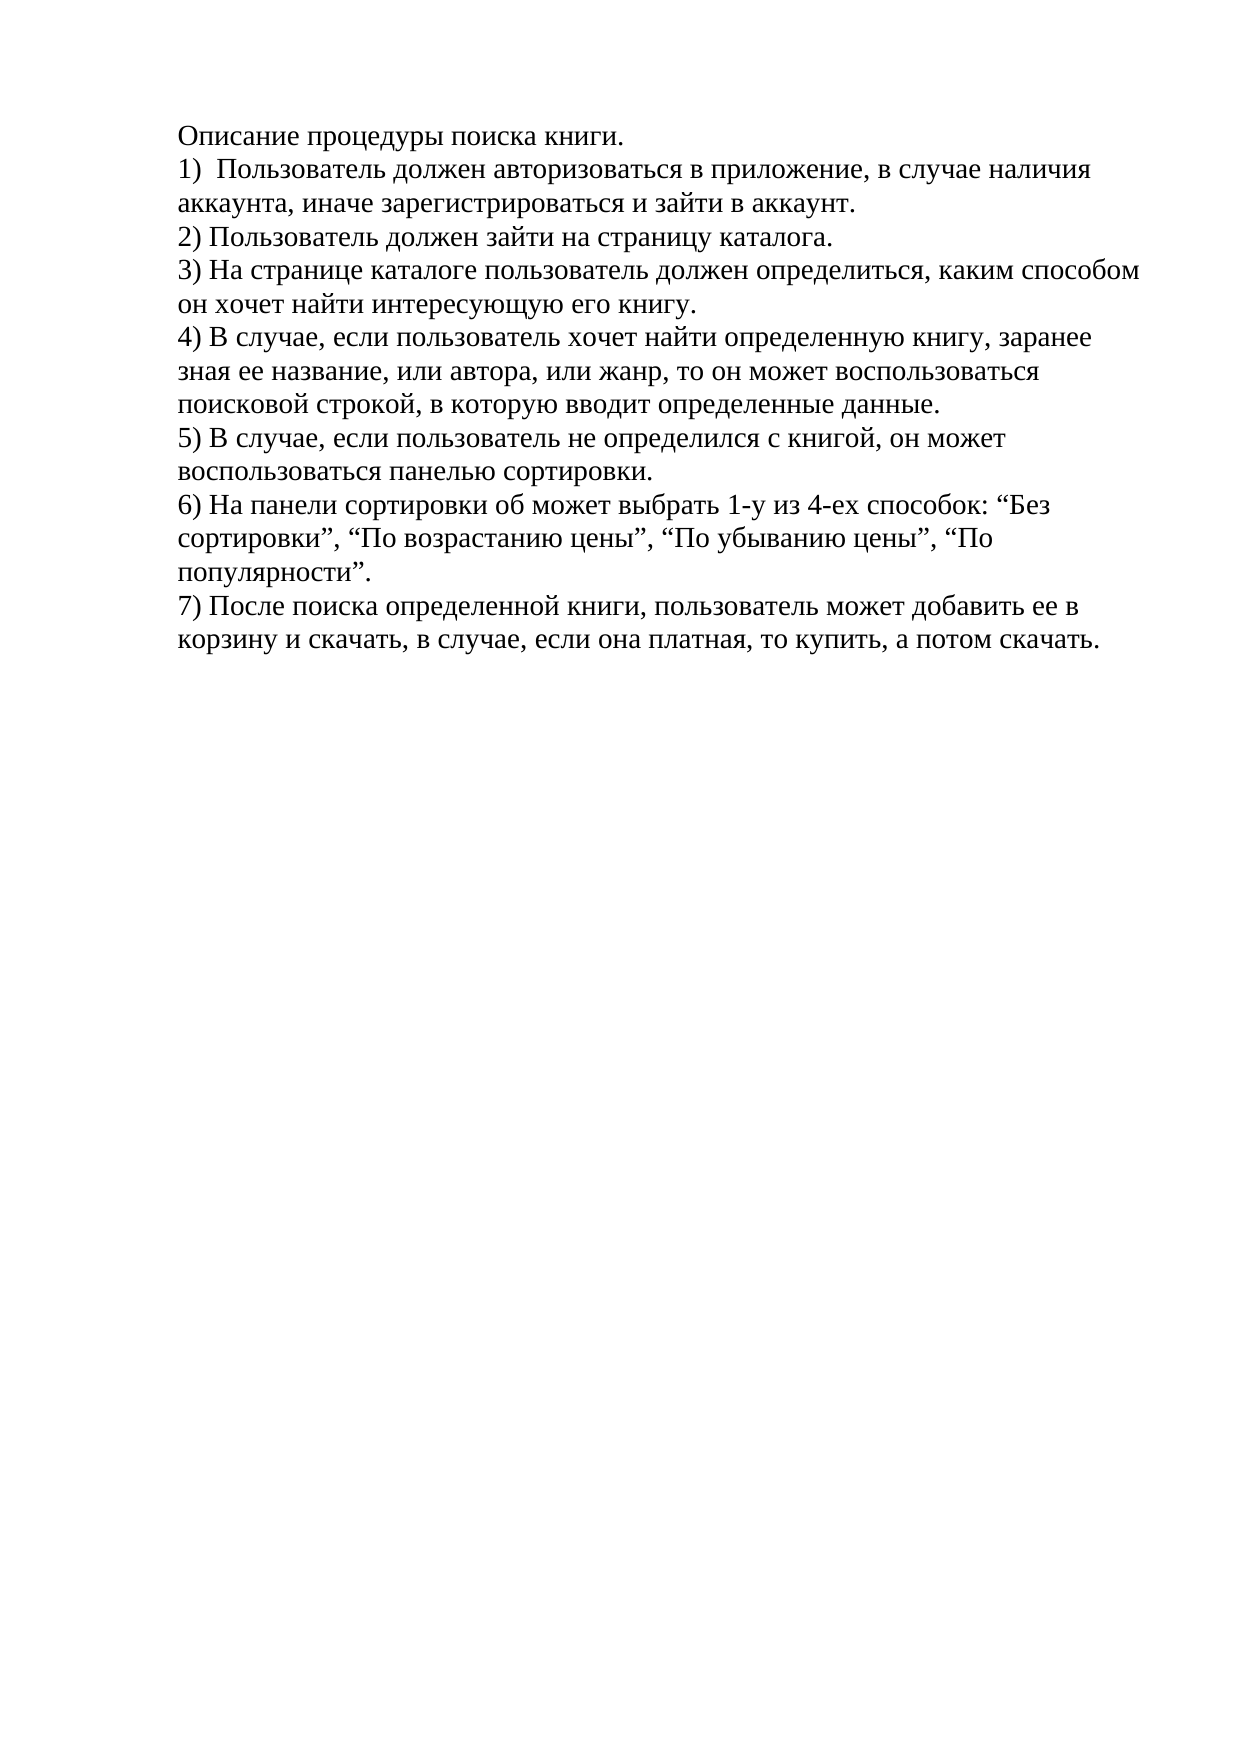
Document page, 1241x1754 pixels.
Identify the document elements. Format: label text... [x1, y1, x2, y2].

text Описание процедуры поиска книги. [177, 118, 1152, 152]
text 5) В случае, если пользователь не определился с книгой, он может воспользоваться панелью сортировки. [177, 420, 1152, 487]
text 1) Пользователь должен авторизоваться в приложение, в случае наличия аккаунта, иначе зарегистрироваться и зайти в аккаунт. [177, 152, 1152, 219]
text 7) После поиска определенной книги, пользователь может добавить ее в корзину и скачать, в случае, если она платная, то купить, а потом скачать. [177, 588, 1152, 655]
text 2) Пользователь должен зайти на страницу каталога. [177, 219, 1152, 252]
text 4) В случае, если пользователь хочет найти определенную книгу, заранее зная ее название, или автора, или жанр, то он может воспользоваться поисковой строкой, в которую вводит определенные данные. [177, 319, 1152, 420]
text 3) На странице каталоге пользователь должен определиться, каким способом он хочет найти интересующую его книгу. [177, 252, 1152, 319]
text 6) На панели сортировки об может выбрать 1-у из 4-ех способок: “Без сортировки”, “По возрастанию цены”, “По убыванию цены”, “По популярности”. [177, 487, 1152, 588]
